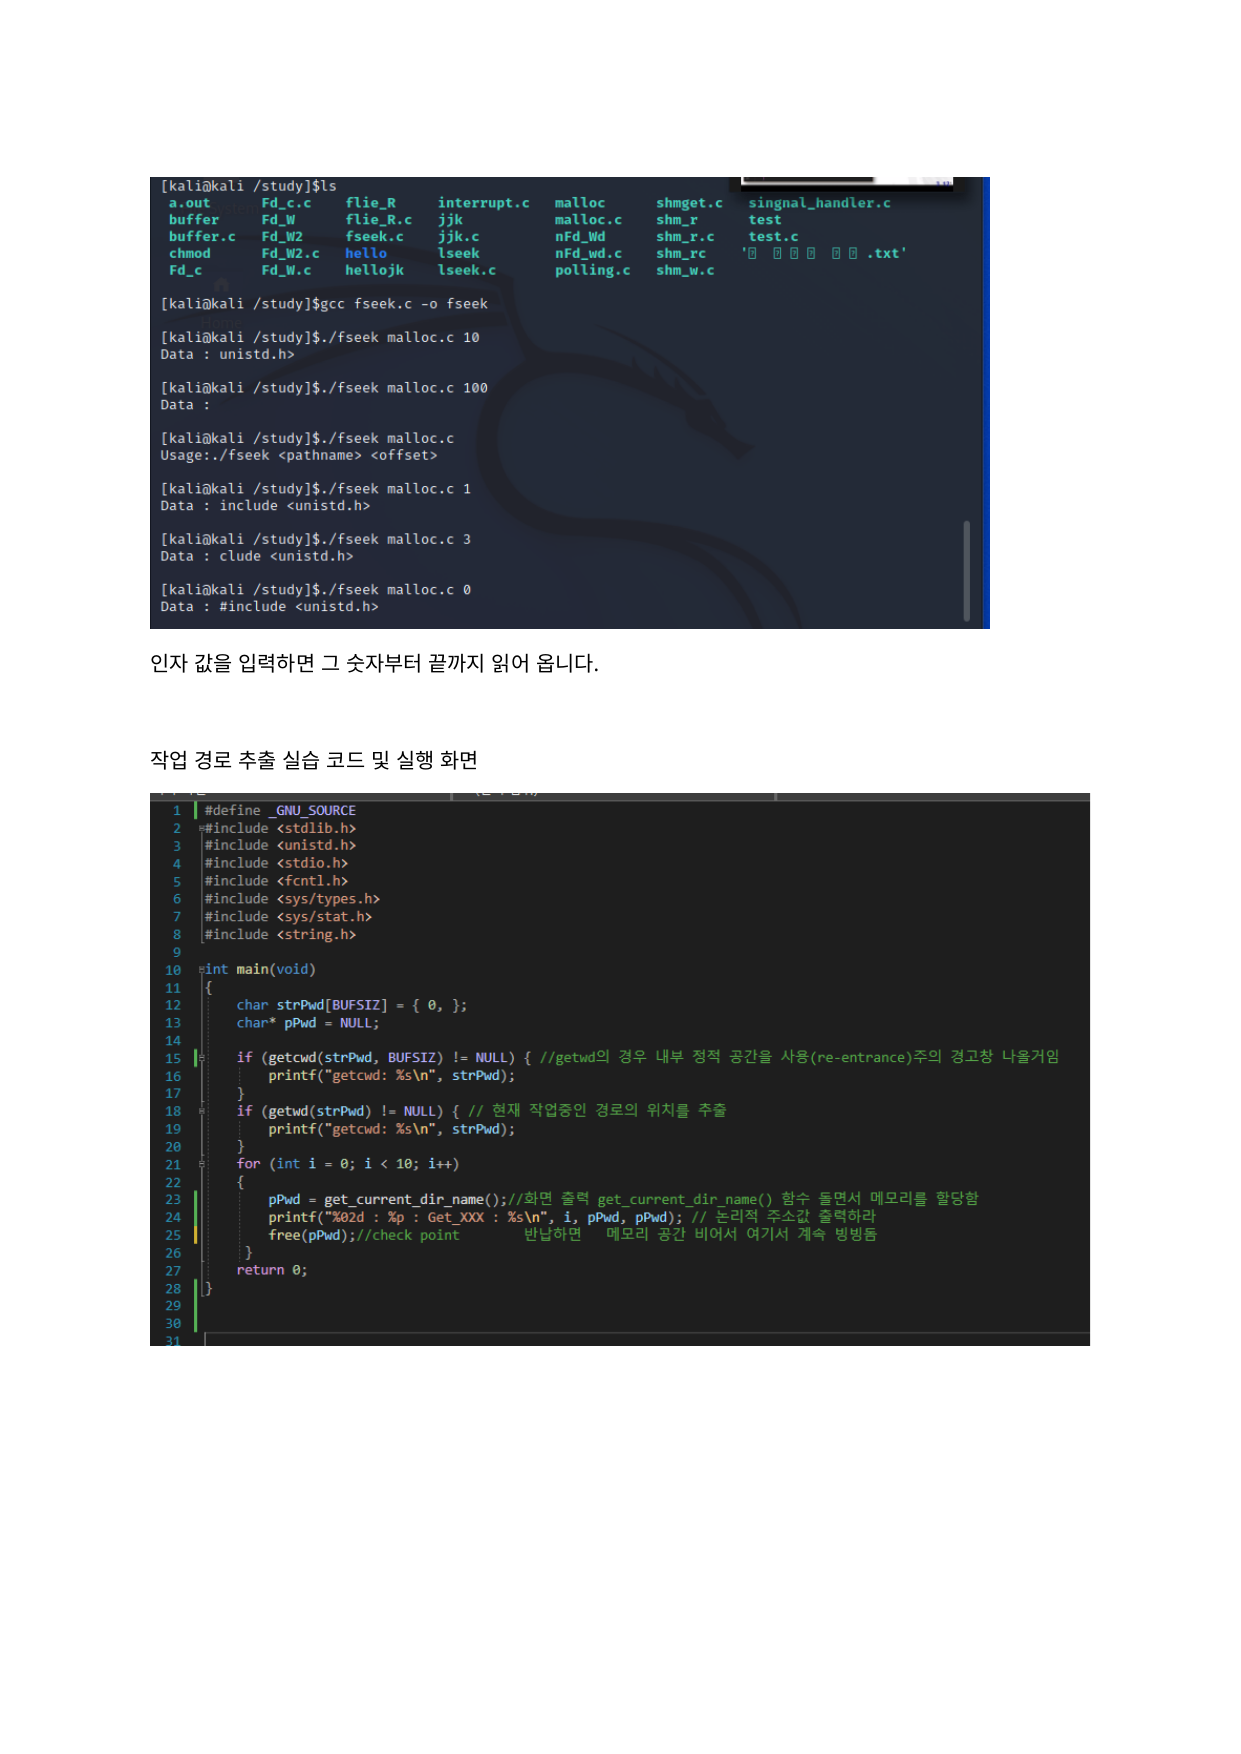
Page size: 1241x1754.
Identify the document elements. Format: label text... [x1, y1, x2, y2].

picture [150, 177, 990, 629]
text 작업 경로 추출 실습 코드 및 실행 화면 [150, 744, 1090, 774]
picture [150, 793, 1091, 1346]
text 인자 값을 입력하면 그 숫자부터 끝까지 읽어 옵니다. [150, 647, 1090, 678]
